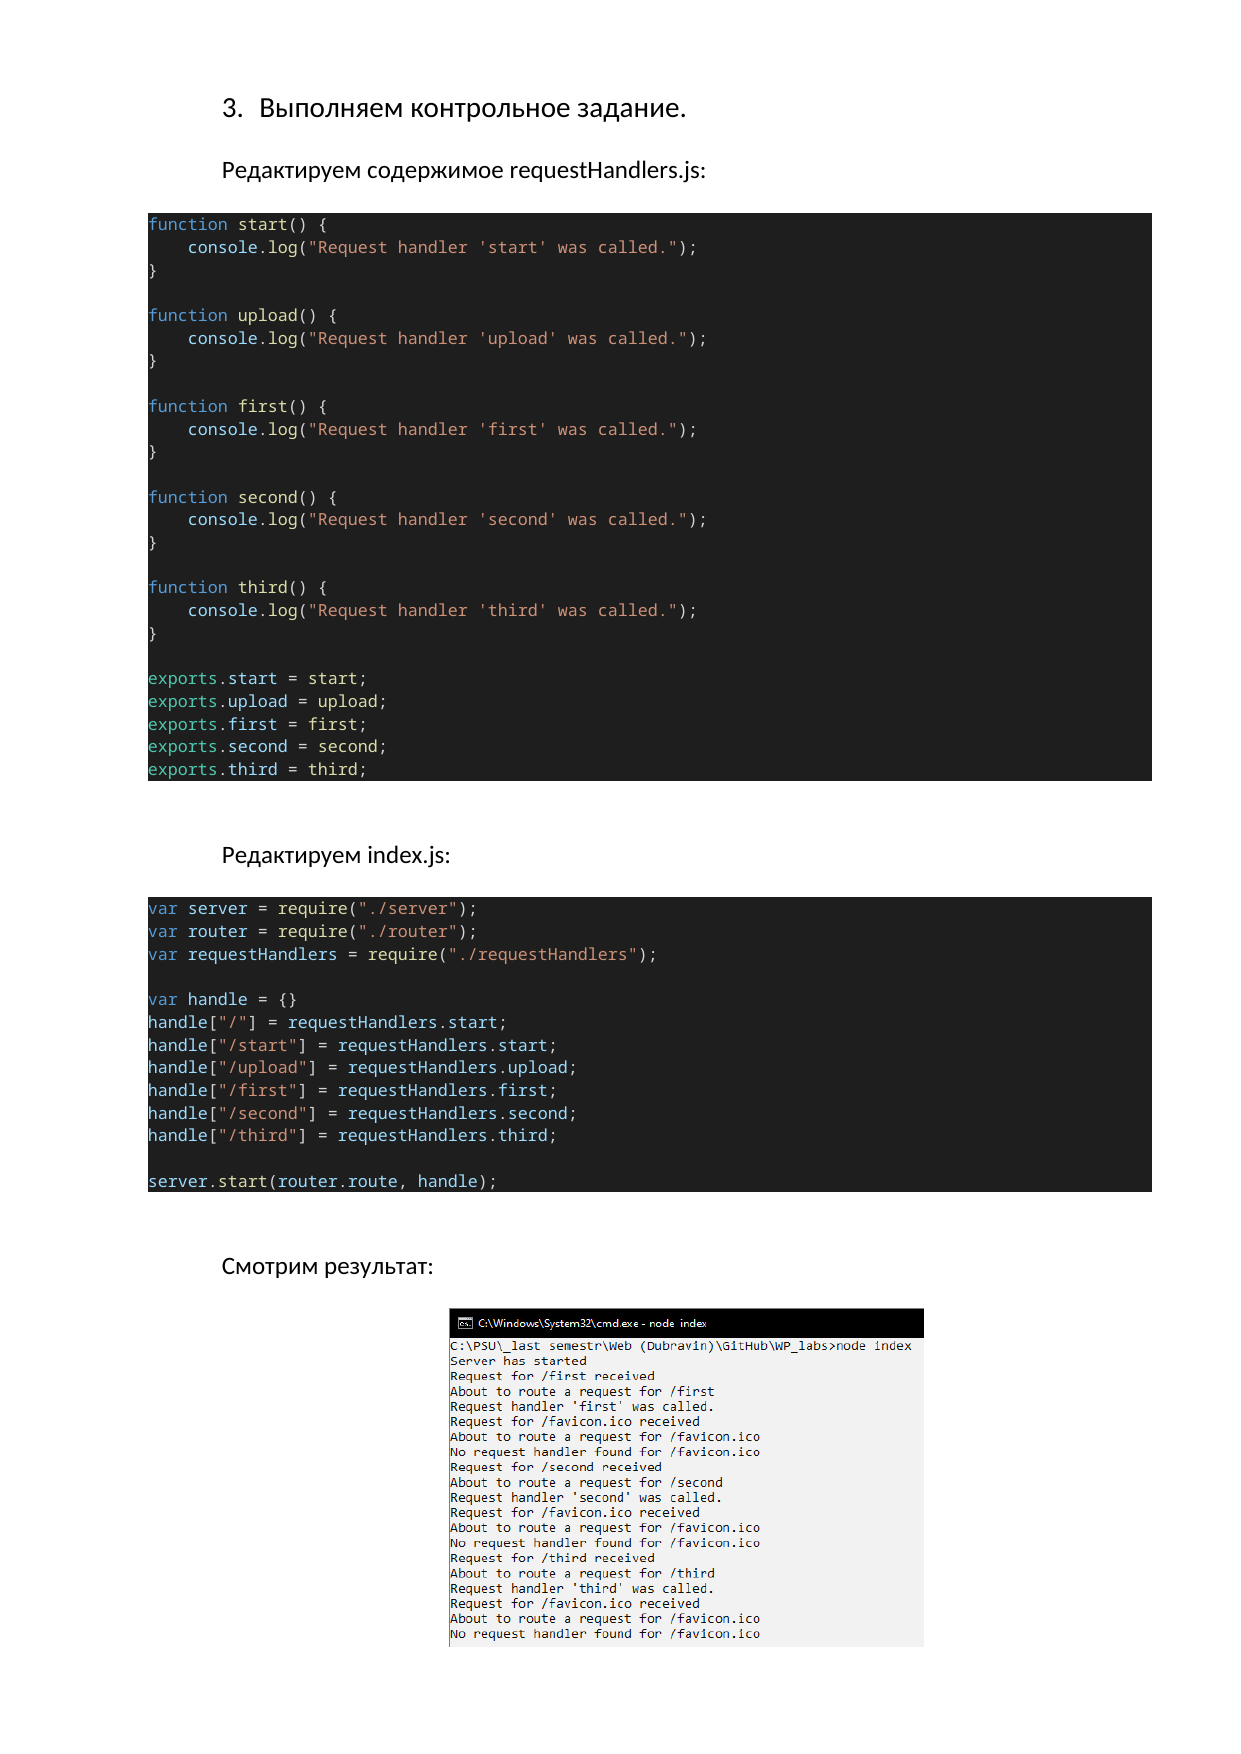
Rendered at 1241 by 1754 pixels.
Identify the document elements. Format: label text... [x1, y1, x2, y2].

text handle["/second"] = requestHandlers.second; [148, 1101, 1152, 1124]
text } [148, 440, 1152, 463]
subtitle Выполняем контрольное задание. [222, 89, 1152, 124]
text Редактируем содержимое requestHandlers.js: [148, 154, 1152, 185]
text Смотрим результат: [148, 1250, 1152, 1281]
text handle["/third"] = requestHandlers.third; [148, 1124, 1152, 1147]
text var router = require("./router"); [148, 920, 1152, 942]
text function third() { [148, 576, 1152, 599]
text exports.first = first; [148, 712, 1152, 735]
text console.log("Request handler 'third' was called."); [148, 599, 1152, 622]
text function first() { [148, 394, 1152, 417]
text var handle = {} [148, 988, 1152, 1011]
text console.log("Request handler 'upload' was called."); [148, 326, 1152, 349]
text handle["/start"] = requestHandlers.start; [148, 1033, 1152, 1056]
text handle["/first"] = requestHandlers.first; [148, 1079, 1152, 1101]
text function second() { [148, 485, 1152, 508]
text console.log("Request handler 'first' was called."); [148, 417, 1152, 440]
text var server = require("./server"); [148, 897, 1152, 920]
text Редактируем index.js: [148, 839, 1152, 869]
text } [148, 258, 1152, 281]
text console.log("Request handler 'start' was called."); [148, 236, 1152, 258]
text function upload() { [148, 304, 1152, 326]
picture [449, 1308, 924, 1647]
text } [148, 349, 1152, 372]
text handle["/upload"] = requestHandlers.upload; [148, 1056, 1152, 1079]
text exports.upload = upload; [148, 690, 1152, 712]
text } [148, 622, 1152, 644]
text handle["/"] = requestHandlers.start; [148, 1011, 1152, 1033]
text var requestHandlers = require("./requestHandlers"); [148, 942, 1152, 965]
text } [148, 531, 1152, 553]
text server.start(router.route, handle); [148, 1169, 1152, 1192]
text function start() { [148, 213, 1152, 236]
text exports.third = third; [148, 758, 1152, 781]
text exports.second = second; [148, 735, 1152, 758]
text console.log("Request handler 'second' was called."); [148, 508, 1152, 531]
text exports.start = start; [148, 667, 1152, 690]
